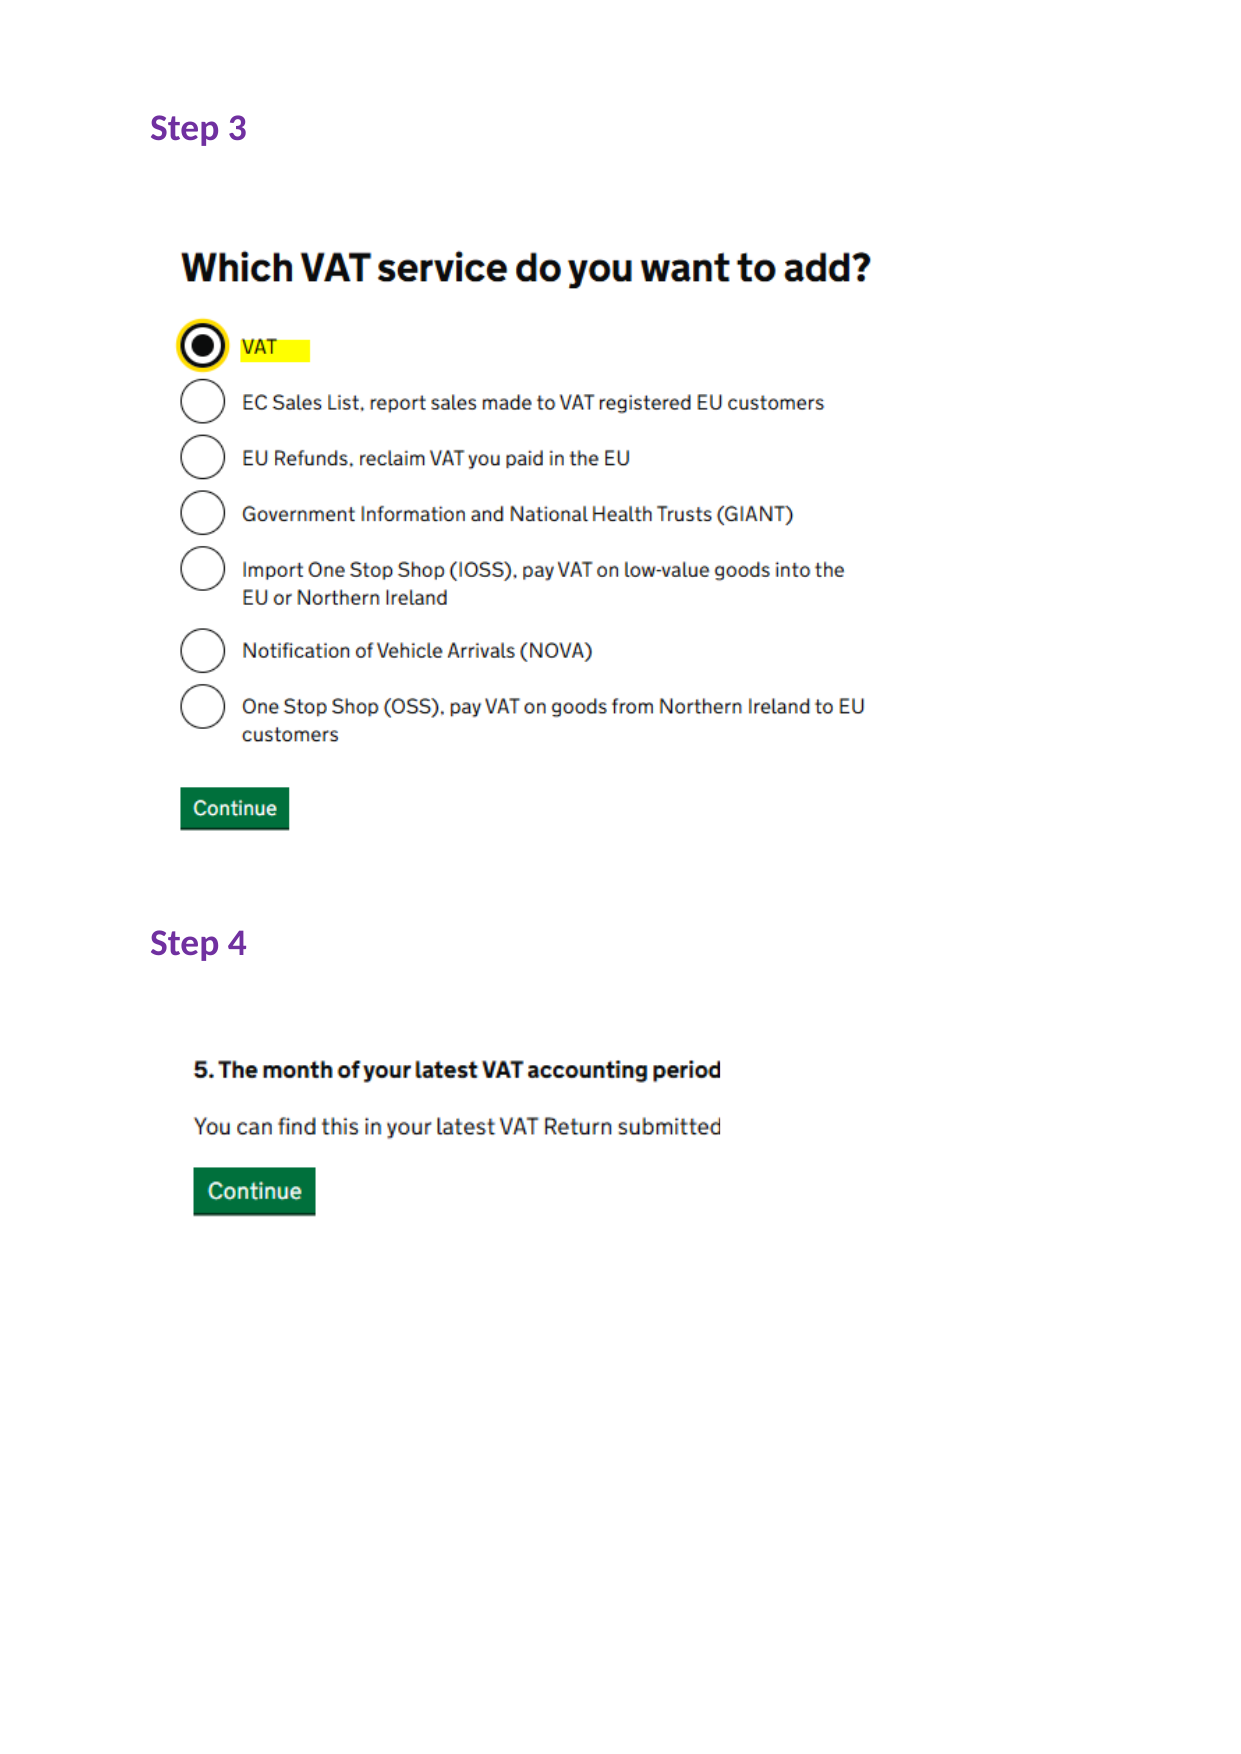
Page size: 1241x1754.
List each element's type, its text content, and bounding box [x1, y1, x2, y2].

picture [150, 1031, 721, 1229]
text Step 3 [150, 103, 1090, 149]
text Step 4 [150, 919, 1090, 964]
picture [150, 216, 915, 853]
